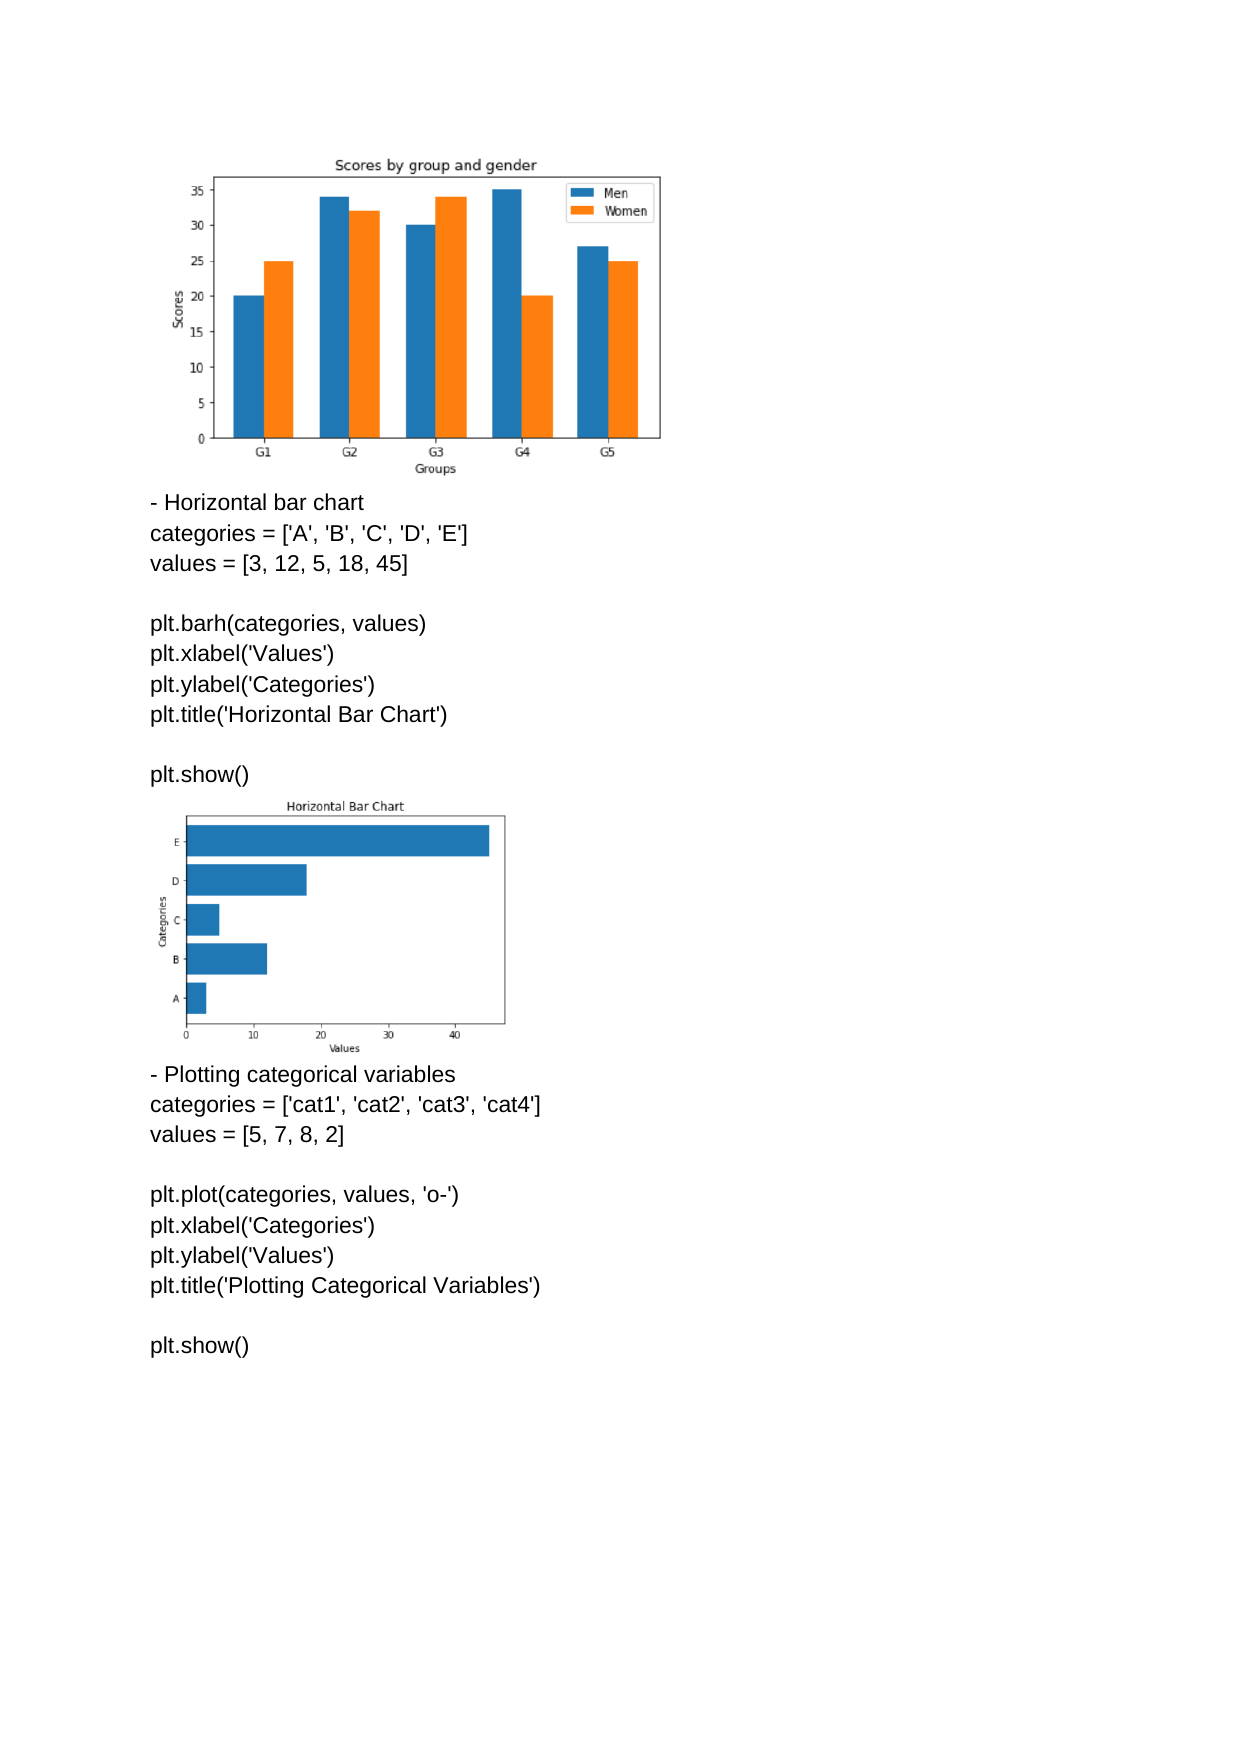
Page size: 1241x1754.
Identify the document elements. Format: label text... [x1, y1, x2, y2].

text - Plotting categorical variables [150, 1061, 1090, 1087]
text plt.xlabel('Values') [150, 640, 1090, 667]
text plt.ylabel('Categories') [150, 671, 1090, 697]
text values = [3, 12, 5, 18, 45] [150, 550, 1090, 576]
text categories = ['A', 'B', 'C', 'D', 'E'] [150, 519, 1090, 546]
text values = [5, 7, 8, 2] [150, 1121, 1090, 1147]
text categories = ['cat1', 'cat2', 'cat3', 'cat4'] [150, 1091, 1090, 1117]
text plt.plot(categories, values, 'o-') [150, 1181, 1090, 1208]
text plt.ylabel('Values') [150, 1242, 1090, 1268]
picture [150, 791, 512, 1057]
text plt.title('Plotting Categorical Variables') [150, 1272, 1090, 1298]
text plt.barh(categories, values) [150, 610, 1090, 637]
text plt.show() [150, 1332, 1090, 1359]
text plt.xlabel('Categories') [150, 1212, 1090, 1238]
text - Horizontal bar chart [150, 489, 1090, 516]
text plt.show() [150, 761, 1090, 788]
picture [150, 150, 679, 486]
text plt.title('Horizontal Bar Chart') [150, 701, 1090, 727]
